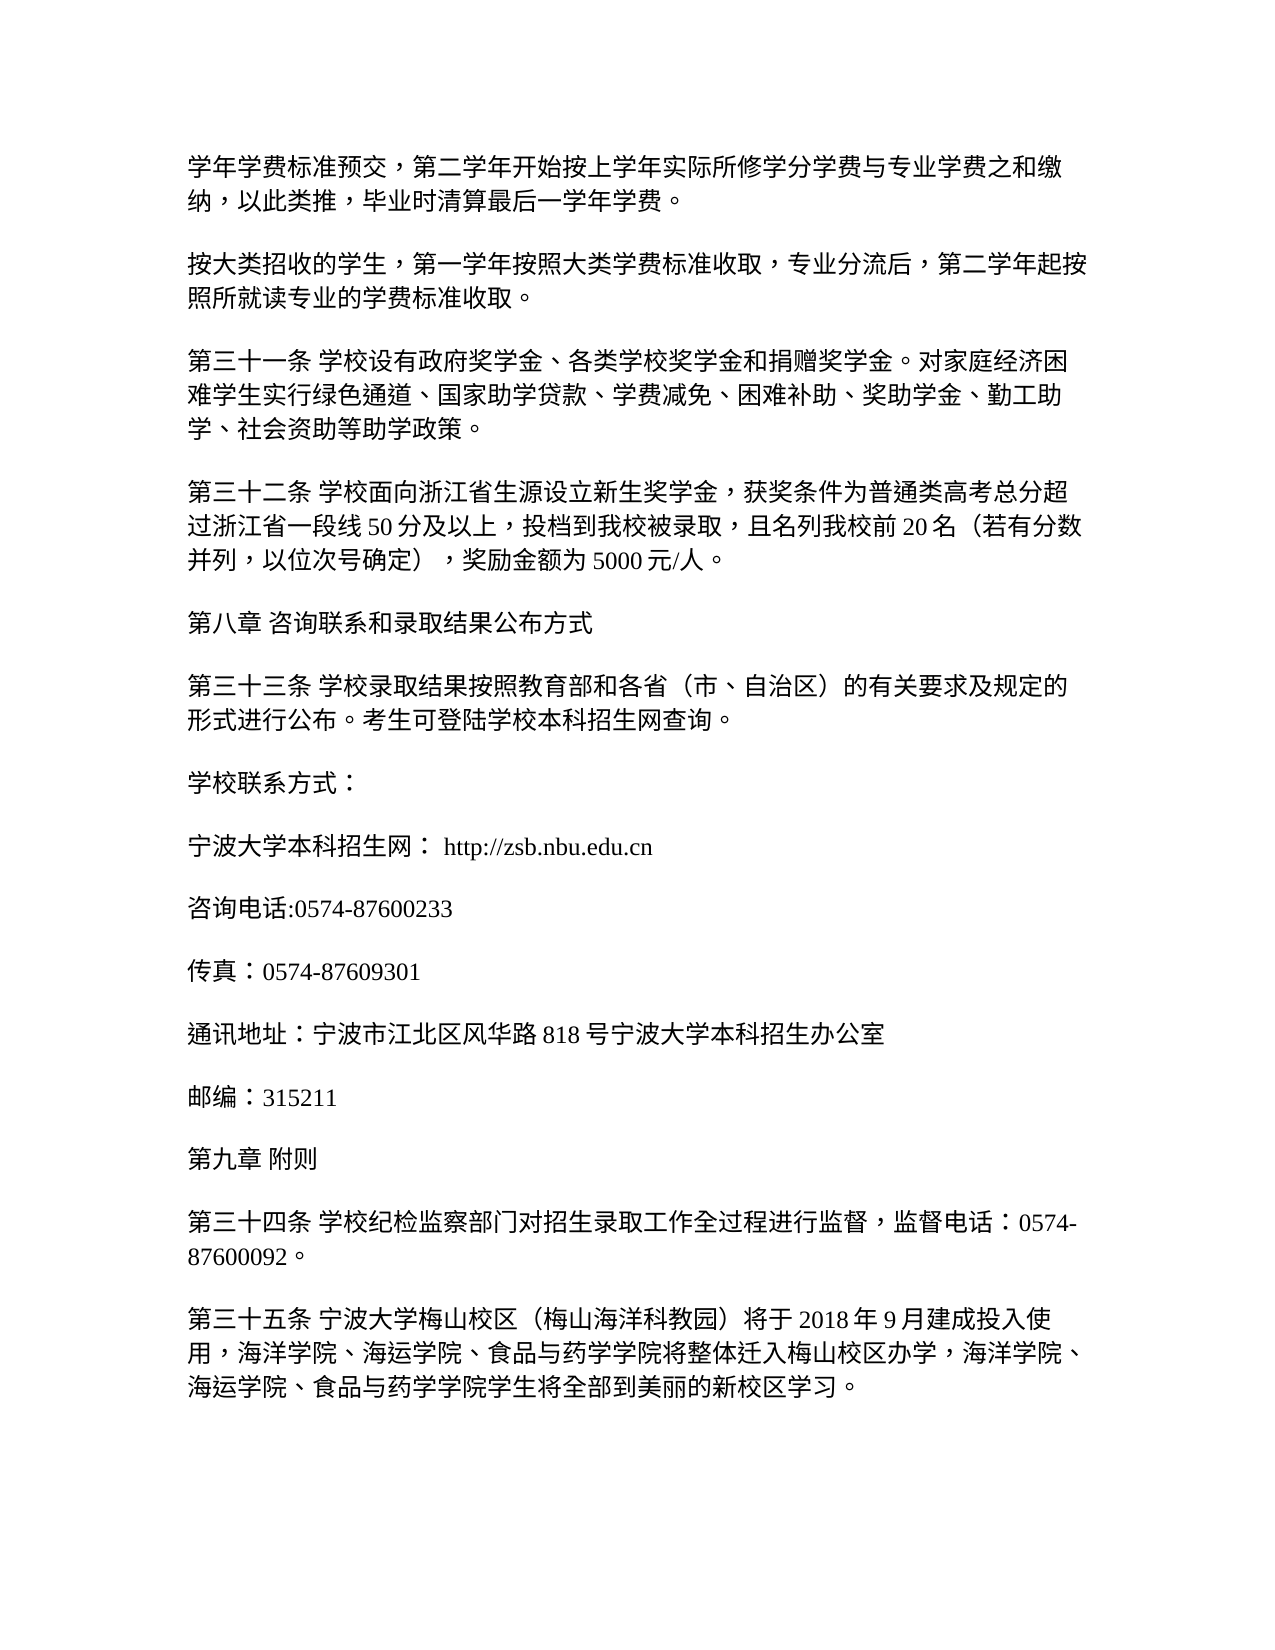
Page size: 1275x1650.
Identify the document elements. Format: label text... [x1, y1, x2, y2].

text 传真：0574-87609301 [187, 954, 1087, 988]
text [187, 150, 1087, 218]
text 第三十一条 学校设有政府奖学金、各类学校奖学金和捐赠奖学金。对家庭经济困难学生实行绿色通道、国家助学贷款、学费减免、困难补助、奖助学金、勤工助学、社会资助等助学政策。 [187, 344, 1087, 446]
text 第九章 附则 [187, 1142, 1087, 1176]
text 邮编：315211 [187, 1079, 1087, 1113]
text 第三十五条 宁波大学梅山校区（梅山海洋科教园）将于2018年9月建成投入使用，海洋学院、海运学院、食品与药学学院将整体迁入梅山校区办学，海洋学院、海运学院、食品与药学学院学生将全部到美丽的新校区学习。 [187, 1302, 1087, 1404]
text 按大类招收的学生，第一学年按照大类学费标准收取，专业分流后，第二学年起按照所就读专业的学费标准收取。 [187, 247, 1087, 315]
text 第三十四条 学校纪检监察部门对招生录取工作全过程进行监督，监督电话：0574-87600092。 [187, 1205, 1087, 1273]
text 咨询电话:0574-87600233 [187, 891, 1087, 925]
text 学校联系方式： [187, 765, 1087, 799]
text 第三十二条 学校面向浙江省生源设立新生奖学金，获奖条件为普通类高考总分超过浙江省一段线50分及以上，投档到我校被录取，且名列我校前20名（若有分数并列，以位次号确定），奖励金额为5000元/人。 [187, 475, 1087, 577]
text 通讯地址：宁波市江北区风华路818号宁波大学本科招生办公室 [187, 1017, 1087, 1051]
text 宁波大学本科招生网： http://zsb.nbu.edu.cn [187, 828, 1087, 862]
text 第八章 咨询联系和录取结果公布方式 [187, 606, 1087, 640]
text 第三十三条 学校录取结果按照教育部和各省（市、自治区）的有关要求及规定的形式进行公布。考生可登陆学校本科招生网查询。 [187, 668, 1087, 737]
